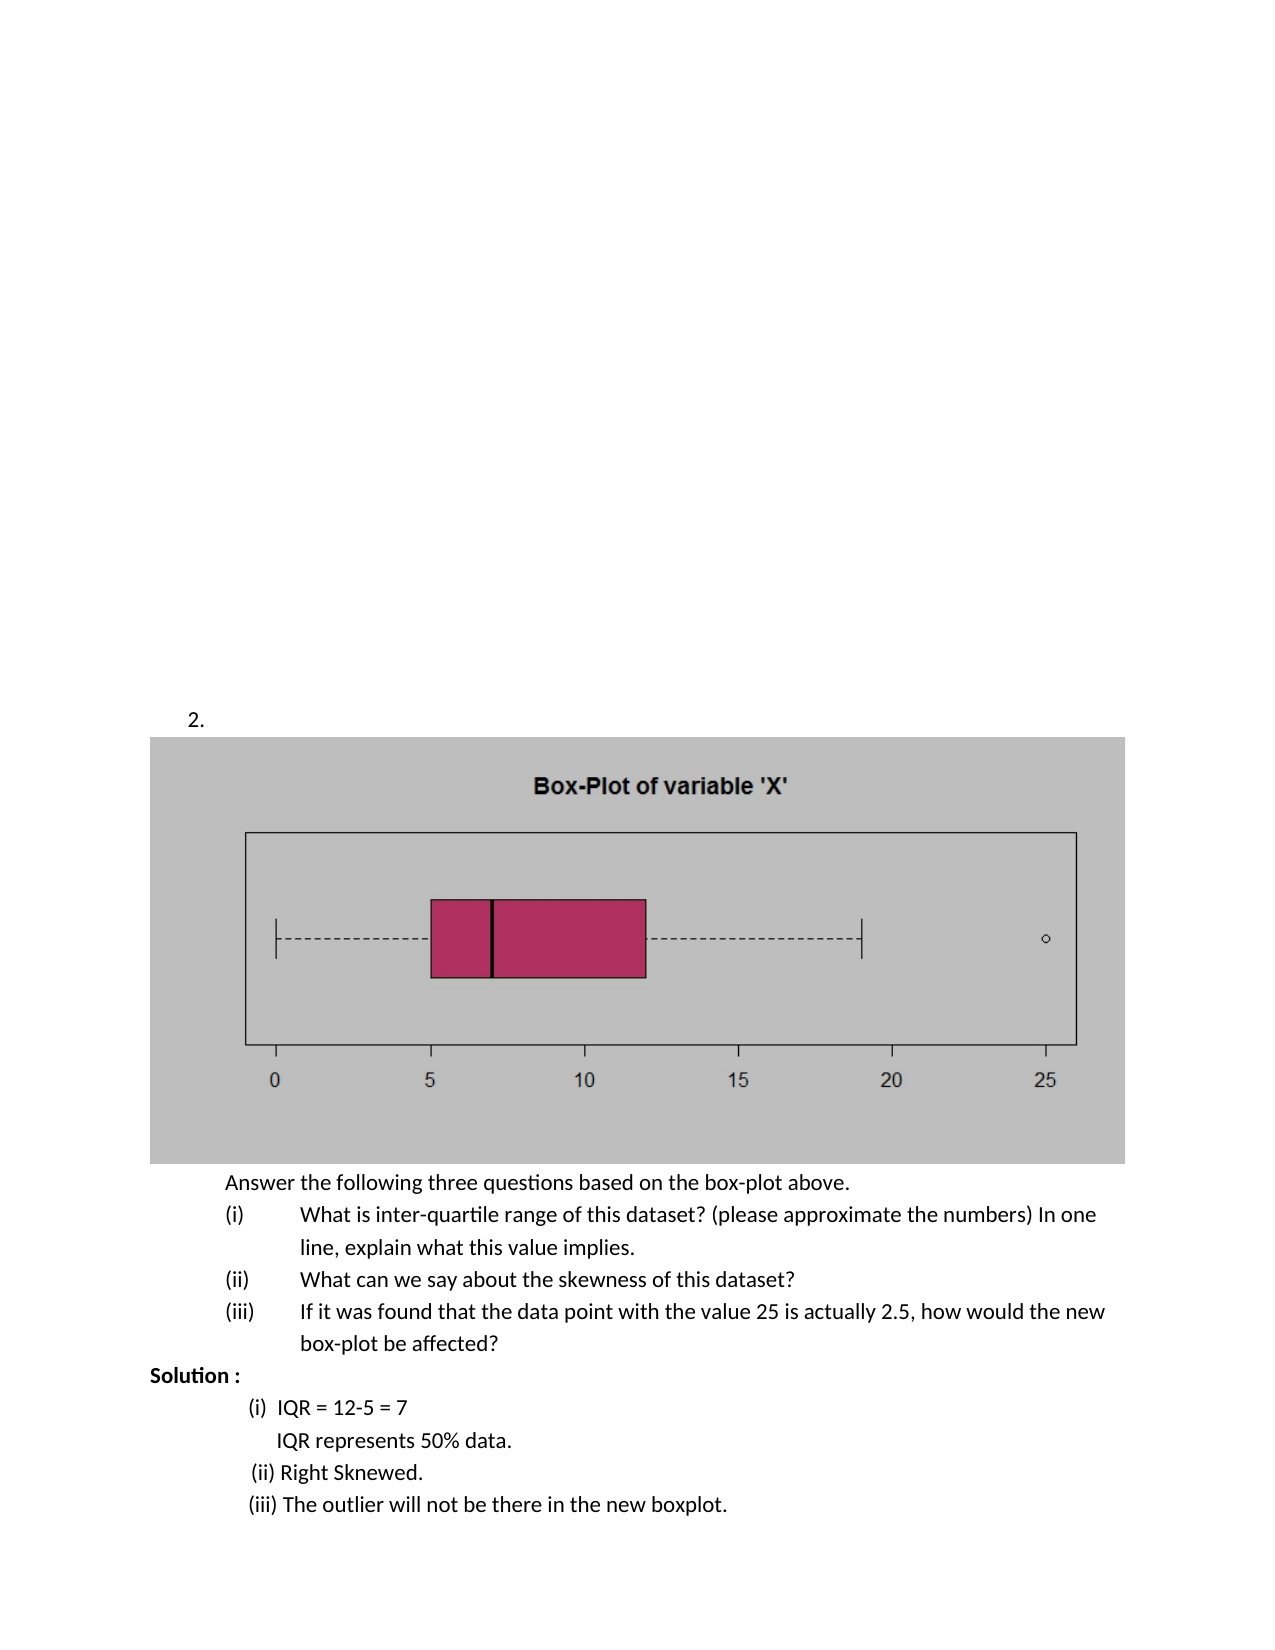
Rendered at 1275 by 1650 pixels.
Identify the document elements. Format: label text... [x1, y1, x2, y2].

picture [150, 737, 1125, 1164]
text IQR represents 50% data. [150, 1426, 1125, 1454]
list What is inter-quartile range of this dataset? (please approximate the numbers) In one line, explain what this value implies. [225, 1200, 1125, 1261]
text Solution : [150, 1361, 1125, 1389]
list If it was found that the data point with the value 25 is actually 2.5, how would the new box-plot be affected? [225, 1297, 1125, 1357]
text (i) IQR = 12-5 = 7 [150, 1393, 1125, 1422]
list What can we say about the skewness of this dataset? [225, 1265, 1125, 1293]
text (ii) Right Sknewed. [150, 1458, 1125, 1486]
list Answer the following three questions based on the box-plot above. [225, 1168, 1125, 1196]
text (iii) The outlier will not be there in the new boxplot. [150, 1490, 1125, 1518]
